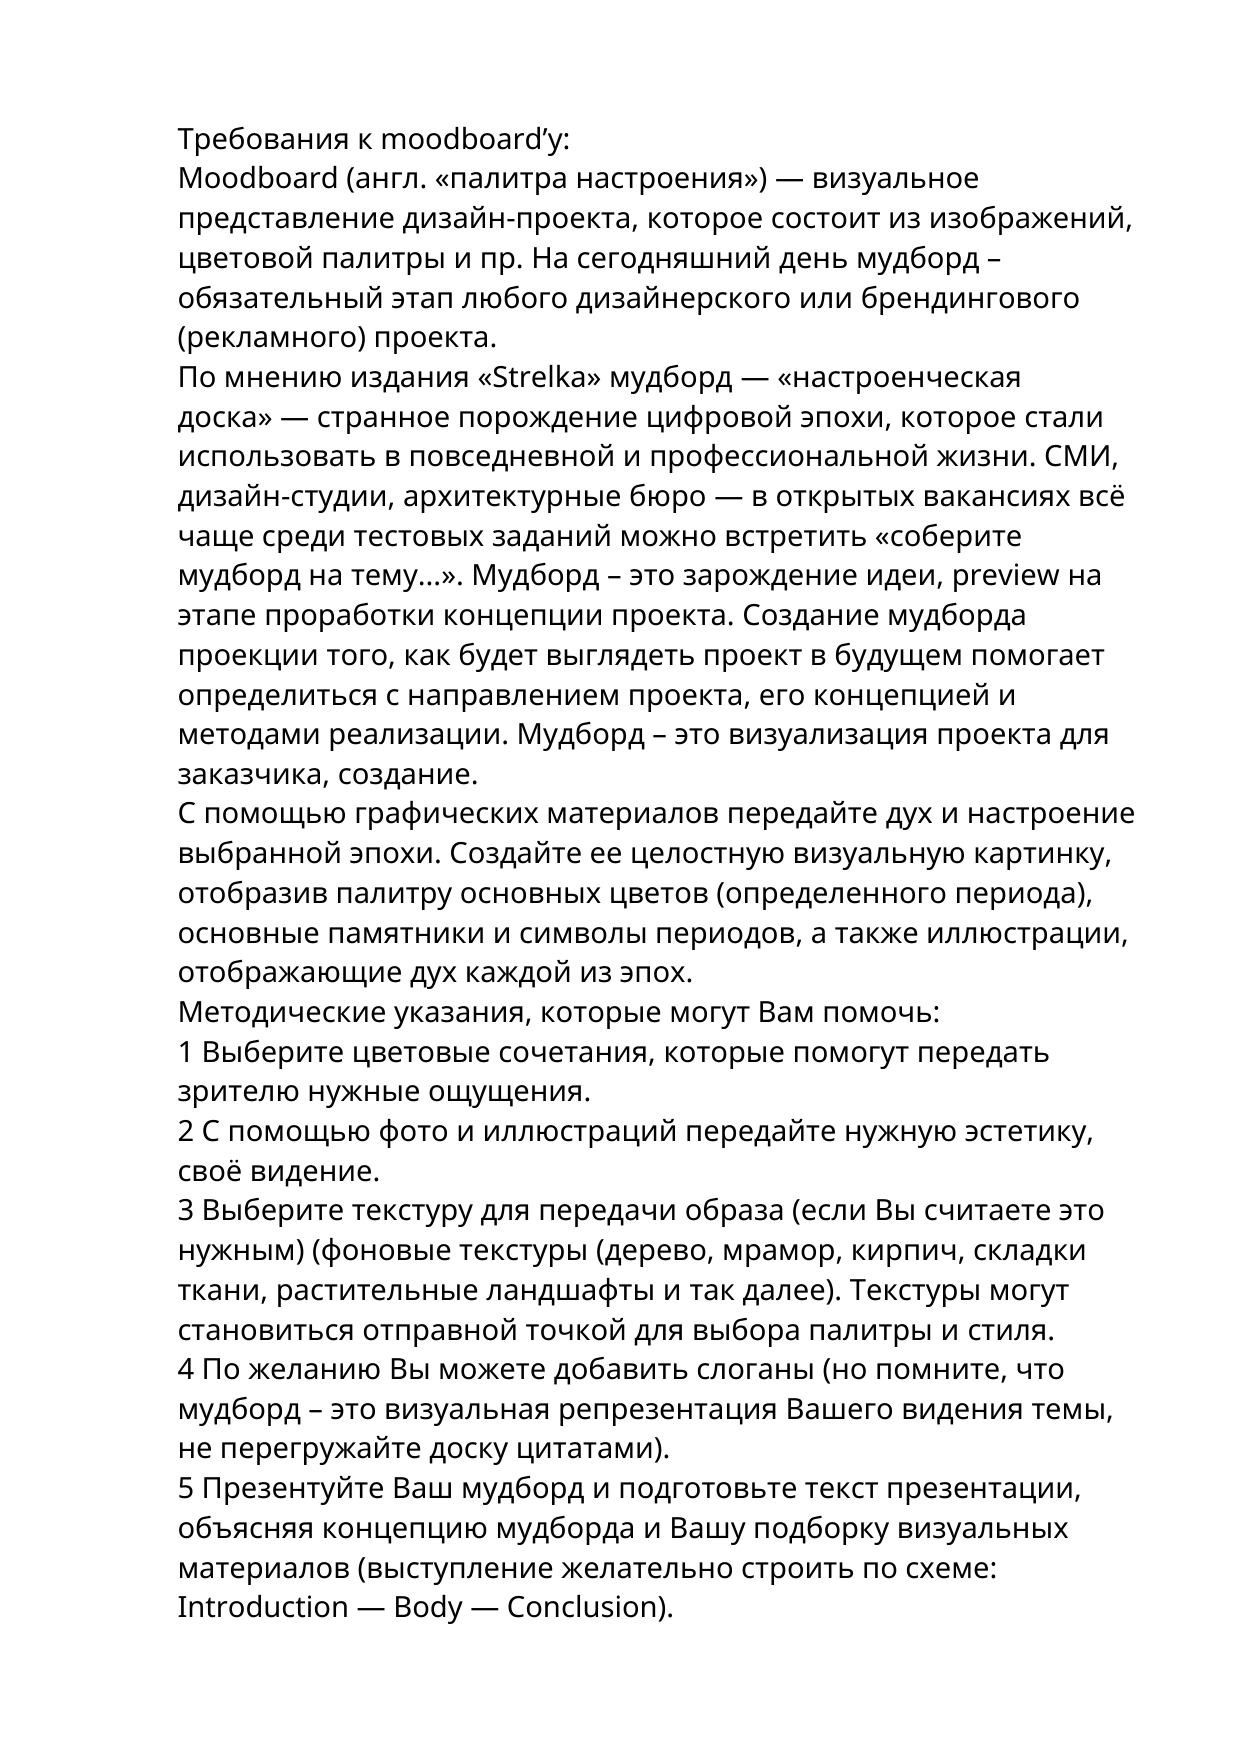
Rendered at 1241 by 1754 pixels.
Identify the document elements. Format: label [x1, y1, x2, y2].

text [177, 118, 1152, 1626]
